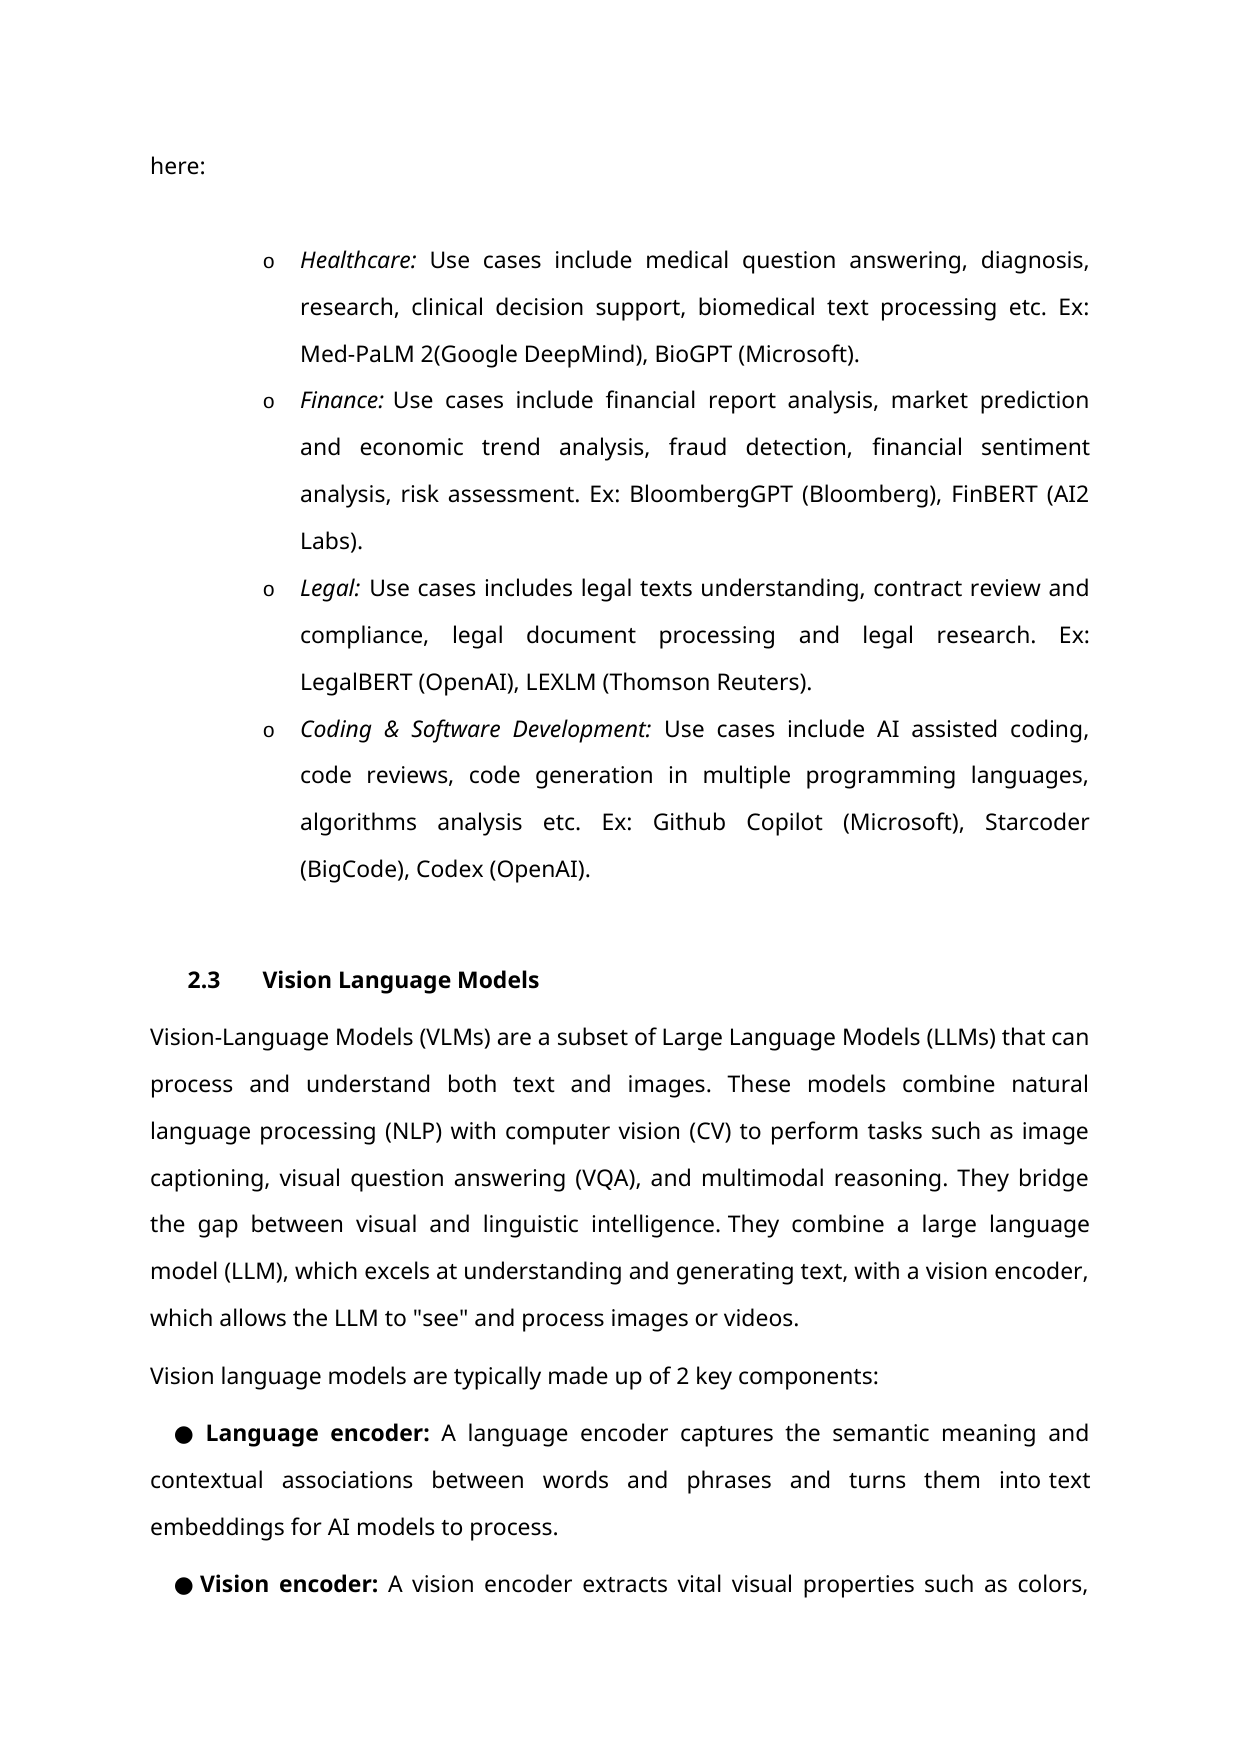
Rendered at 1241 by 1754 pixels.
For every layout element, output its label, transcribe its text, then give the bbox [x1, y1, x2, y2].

subtitle Vision Language Models [187, 963, 1090, 995]
text ● Language encoder: A language encoder captures the semantic meaning and contextual associations between words and phrases and turns them into text embeddings for AI models to process. [150, 1417, 1090, 1542]
list Legal: Use cases includes legal texts understanding, contract review and compliance, legal document processing and legal research. Ex: LegalBERT (OpenAI), LEXLM (Thomson Reuters). [262, 572, 1090, 697]
list Healthcare: Use cases include medical question answering, diagnosis, research, clinical decision support, biomedical text processing etc. Ex: Med-PaLM 2(Google DeepMind), BioGPT (Microsoft). [262, 244, 1090, 369]
list Finance: Use cases include financial report analysis, market prediction and economic trend analysis, fraud detection, financial sentiment analysis, risk assessment. Ex: BloombergGPT (Bloomberg), FinBERT (AI2 Labs). [262, 384, 1090, 556]
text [150, 150, 1090, 181]
list Coding & Software Development: Use cases include AI assisted coding, code reviews, code generation in multiple programming languages, algorithms analysis etc. Ex: Github Copilot (Microsoft), Starcoder (BigCode), Codex (OpenAI). [262, 712, 1090, 884]
text Vision language models are typically made up of 2 key components: [150, 1359, 1090, 1391]
text Vision-Language Models (VLMs) are a subset of Large Language Models (LLMs) that can process and understand both text and images. These models combine natural language processing (NLP) with computer vision (CV) to perform tasks such as image captioning, visual question answering (VQA), and multimodal reasoning. They bridge the gap between visual and linguistic intelligence. They combine a large language model (LLM), which excels at understanding and generating text, with a vision encoder, which allows the LLM to "see" and process images or videos. [150, 1021, 1090, 1333]
